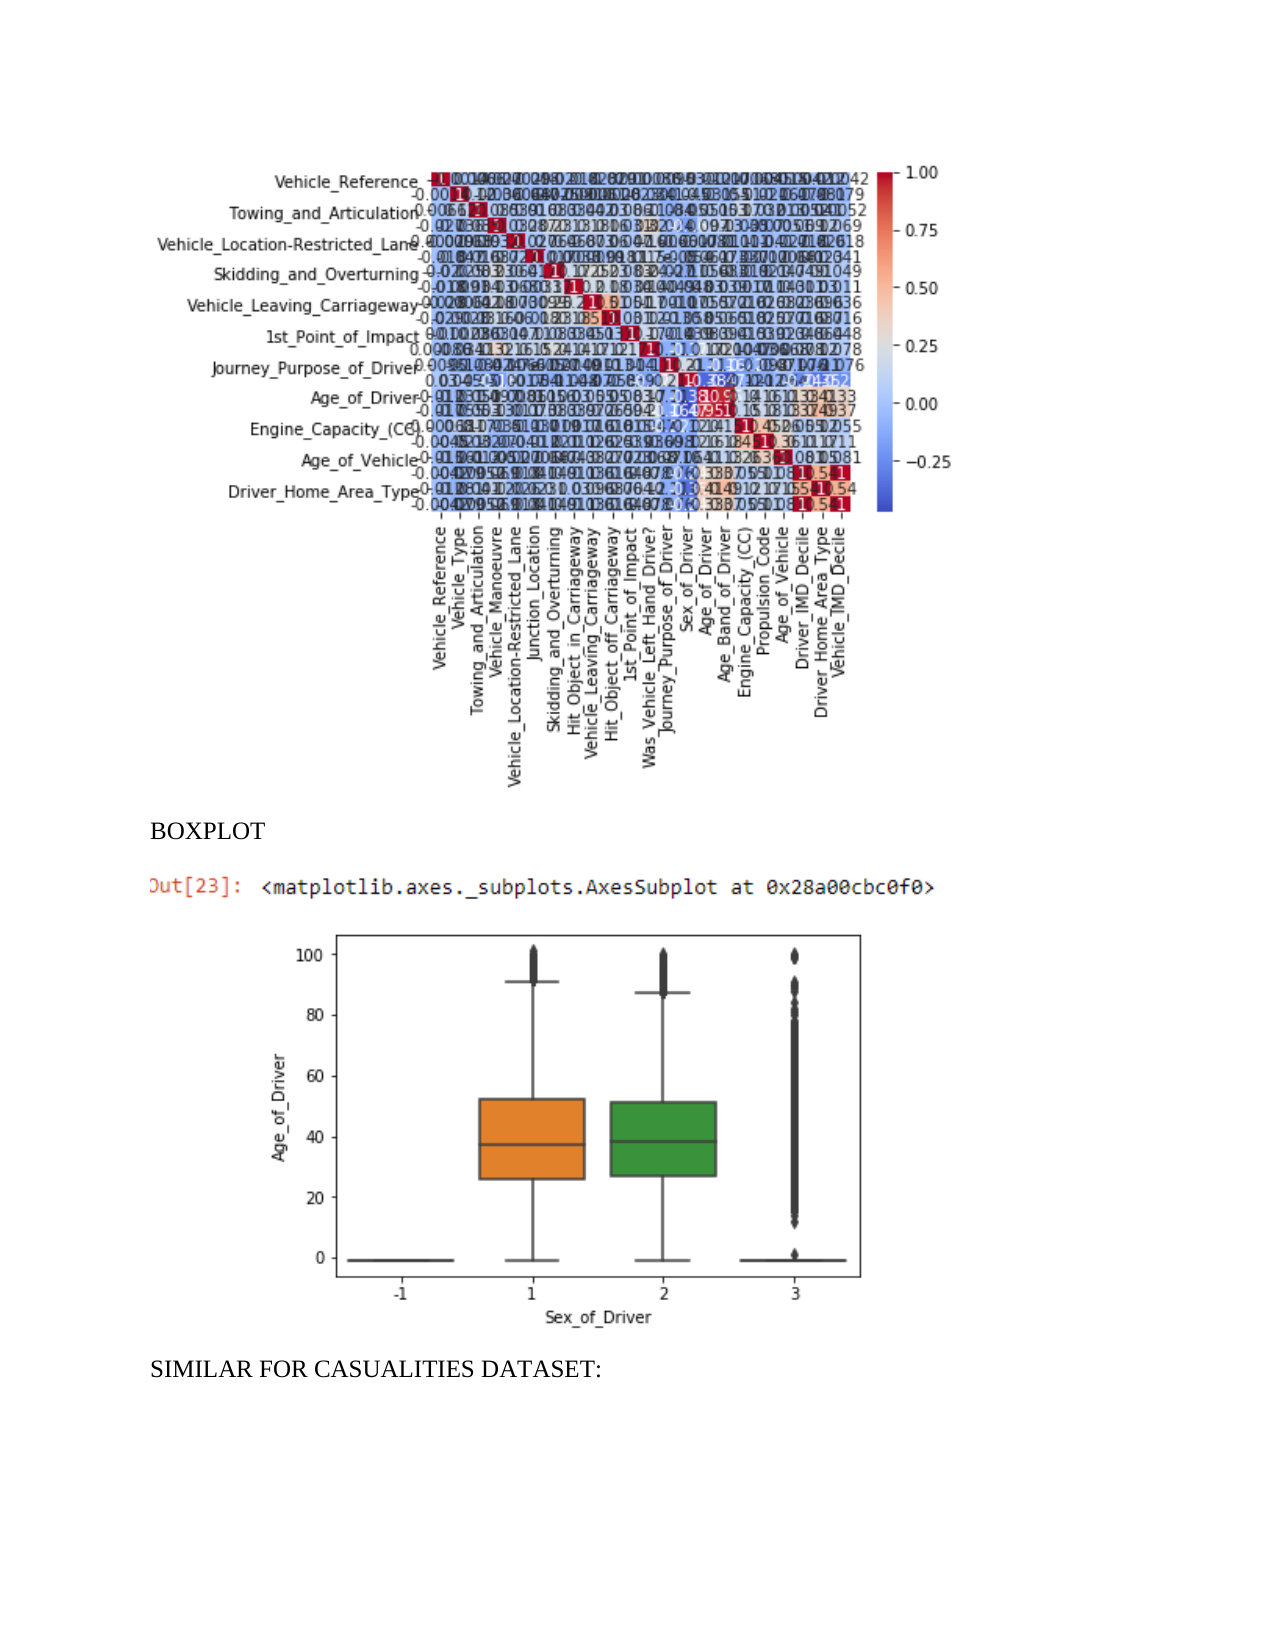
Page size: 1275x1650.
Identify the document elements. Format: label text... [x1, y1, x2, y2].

picture [150, 150, 1014, 797]
picture [150, 863, 949, 1336]
text SIMILAR FOR CASUALITIES DATASET: [150, 1354, 1125, 1383]
text BOXPLOT [150, 816, 1125, 844]
